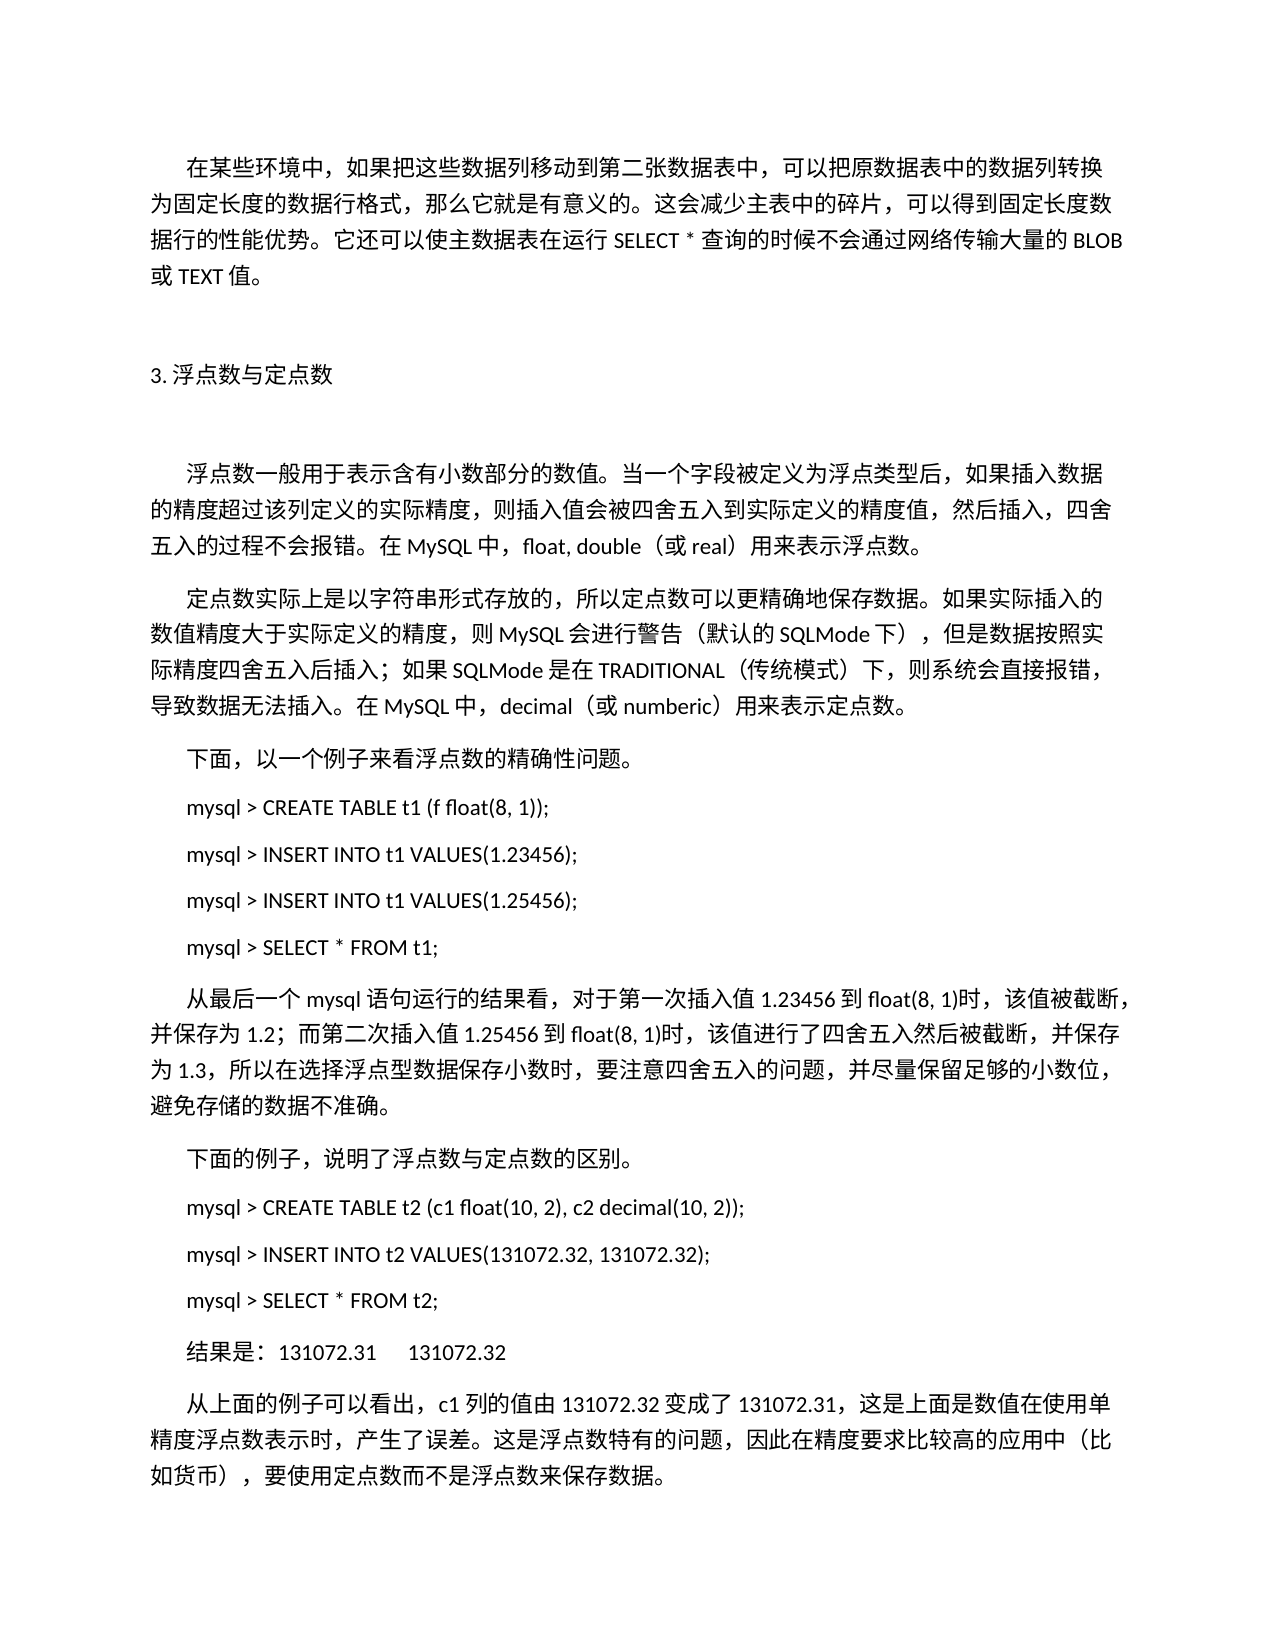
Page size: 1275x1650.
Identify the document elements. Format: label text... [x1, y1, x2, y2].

text mysql > INSERT INTO t1 VALUES(1.23456); [150, 840, 1125, 868]
text 定点数实际上是以字符串形式存放的，所以定点数可以更精确地保存数据。如果实际插入的数值精度大于实际定义的精度，则MySQL会进行警告（默认的SQLMode下），但是数据按照实际精度四舍五入后插入；如果SQLMode是在TRADITIONAL（传统模式）下，则系统会直接报错，导致数据无法插入。在MySQL中，decimal（或numberic）用来表示定点数。 [150, 580, 1125, 721]
text mysql > INSERT INTO t2 VALUES(131072.32, 131072.32); [150, 1240, 1125, 1268]
text 从上面的例子可以看出，c1 列的值由131072.32变成了131072.31，这是上面是数值在使用单精度浮点数表示时，产生了误差。这是浮点数特有的问题，因此在精度要求比较高的应用中（比如货币），要使用定点数而不是浮点数来保存数据。 [150, 1386, 1125, 1491]
text 浮点数一般用于表示含有小数部分的数值。当一个字段被定义为浮点类型后，如果插入数据的精度超过该列定义的实际精度，则插入值会被四舍五入到实际定义的精度值，然后插入，四舍五入的过程不会报错。在MySQL中，float, double（或real）用来表示浮点数。 [150, 456, 1125, 561]
text mysql > SELECT * FROM t1; [150, 933, 1125, 962]
text 下面，以一个例子来看浮点数的精确性问题。 [150, 740, 1125, 774]
text 从最后一个 mysql 语句运行的结果看，对于第一次插入值1.23456到float(8, 1)时，该值被截断，并保存为1.2；而第二次插入值1.25456到float(8, 1)时，该值进行了四舍五入然后被截断，并保存为1.3，所以在选择浮点型数据保存小数时，要注意四舍五入的问题，并尽量保留足够的小数位，避免存储的数据不准确。 [150, 980, 1125, 1121]
text mysql > SELECT * FROM t2; [150, 1287, 1125, 1315]
text mysql > CREATE TABLE t2 (c1 float(10, 2), c2 decimal(10, 2)); [150, 1193, 1125, 1221]
text mysql > CREATE TABLE t1 (f float(8, 1)); [150, 793, 1125, 821]
text 3. 浮点数与定点数 [150, 357, 1125, 390]
text 在某些环境中，如果把这些数据列移动到第二张数据表中，可以把原数据表中的数据列转换为固定长度的数据行格式，那么它就是有意义的。这会减少主表中的碎片，可以得到固定长度数据行的性能优势。它还可以使主数据表在运行 SELECT * 查询的时候不会通过网络传输大量的 BLOB 或 TEXT 值。 [150, 150, 1125, 291]
text mysql > INSERT INTO t1 VALUES(1.25456); [150, 887, 1125, 915]
text 结果是：131072.31 131072.32 [150, 1333, 1125, 1367]
text 下面的例子，说明了浮点数与定点数的区别。 [150, 1140, 1125, 1174]
